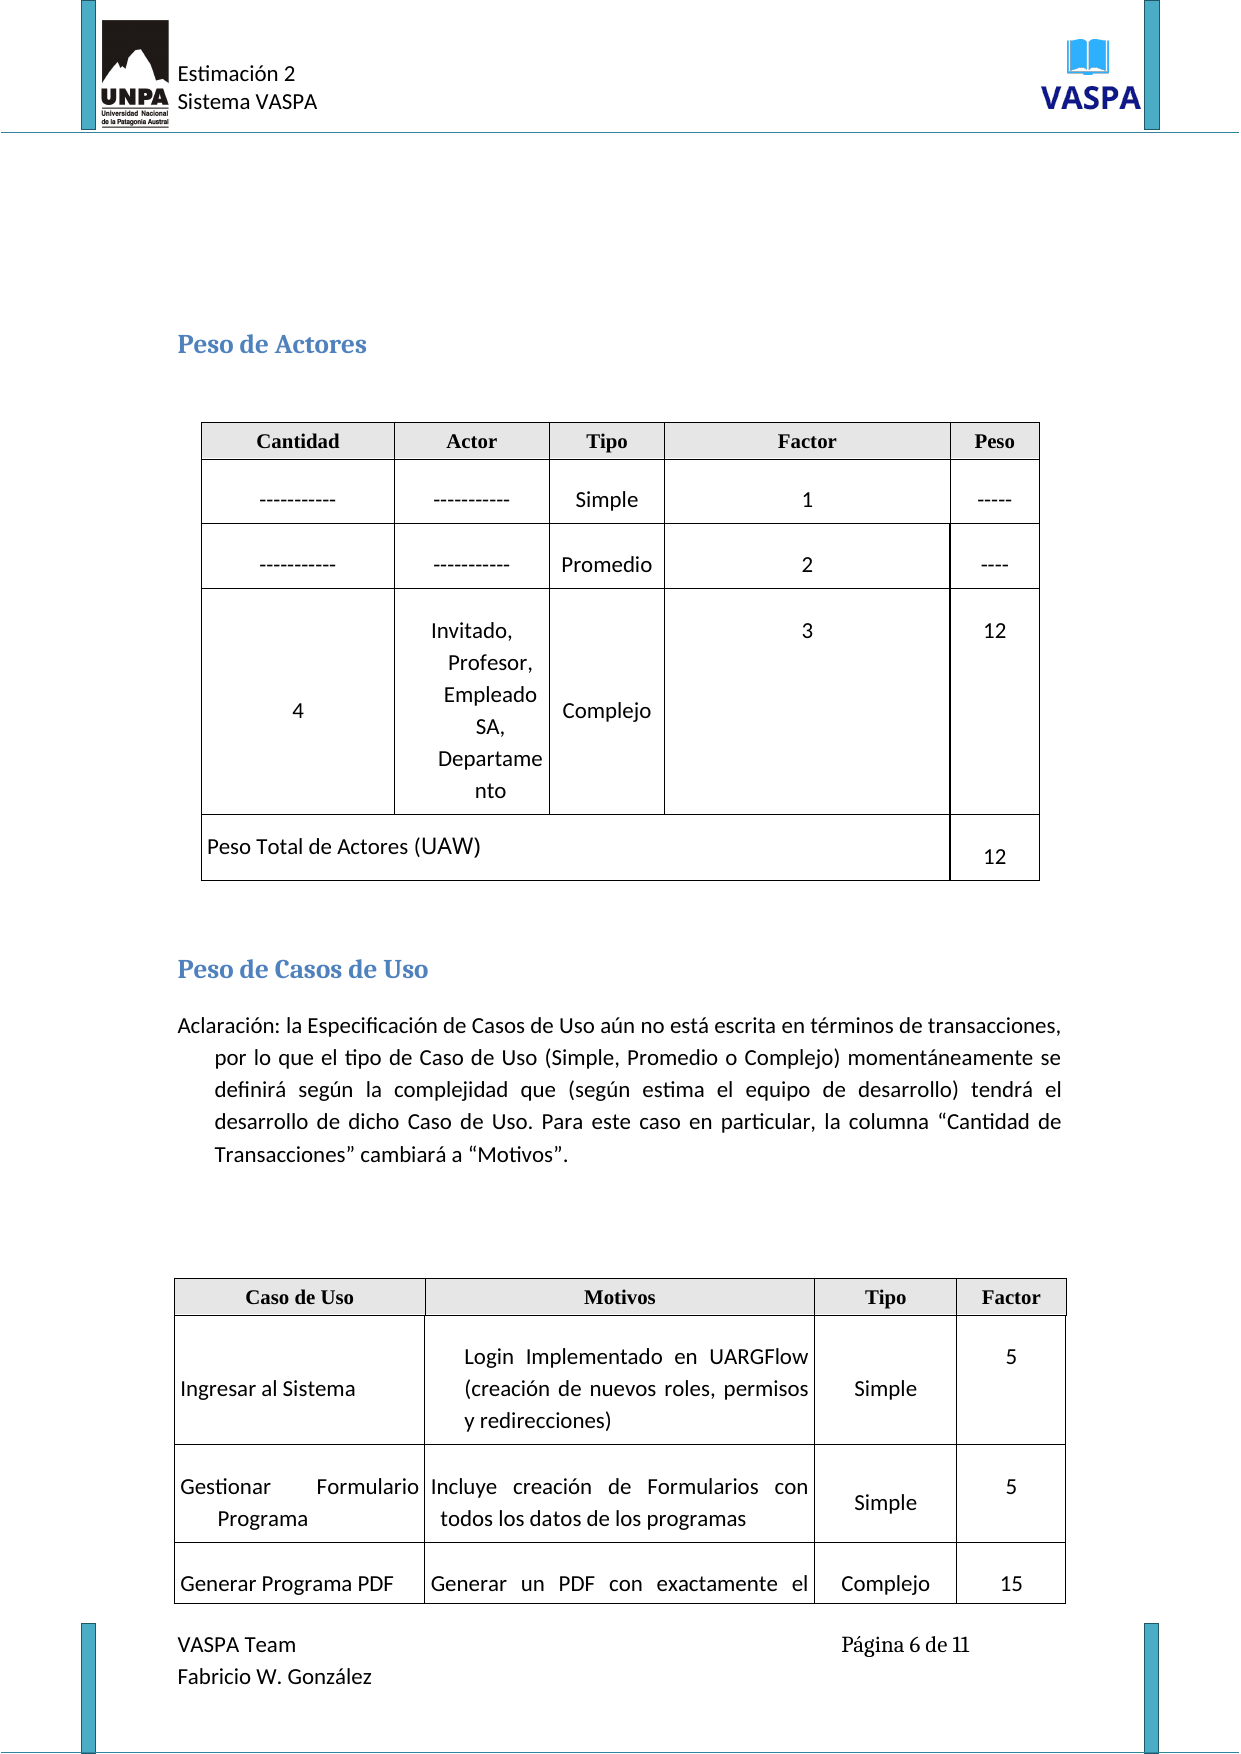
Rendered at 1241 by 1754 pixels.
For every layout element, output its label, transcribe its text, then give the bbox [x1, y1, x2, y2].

table_header Caso de Uso [175, 1279, 425, 1314]
table_cell ----------- [395, 460, 549, 523]
table_header Cantidad [202, 423, 394, 458]
table_cell Simple [815, 1445, 956, 1542]
table_cell 3 [665, 589, 949, 814]
table_header Tipo [815, 1279, 956, 1314]
table_cell 1 [665, 460, 950, 523]
table_cell 15 [957, 1543, 1065, 1603]
table_cell Generar Programa PDF [175, 1543, 424, 1603]
table_header Tipo [550, 423, 664, 458]
table_cell Complejo [550, 589, 664, 814]
table_header Peso [951, 423, 1039, 458]
table_cell Ingresar al Sistema [175, 1316, 424, 1444]
table_header Factor [665, 423, 950, 458]
table_header Actor [395, 423, 549, 458]
table_cell Incluye creación de Formularios con todos los datos de los programas [425, 1445, 814, 1542]
table_cell ----------- [202, 460, 394, 523]
text Aclaración: la Especificación de Casos de Uso aún no está escrita en términos de transacciones, por lo que el tipo de Caso de Uso (Simple, Promedio o Complejo) momentáneamente se definirá según la complejidad que (según estima el equipo de desarrollo) tendrá el desarrollo de dicho Caso de Uso. Para este caso en particular, la columna “Cantidad de Transacciones” cambiará a “Motivos”. [177, 1011, 1063, 1168]
table_cell 12 [951, 815, 1039, 879]
table_cell Invitado, Profesor, Empleado SA, Departamento [395, 589, 549, 814]
table_cell ---- [951, 524, 1039, 588]
table_cell 12 [951, 589, 1039, 814]
table_cell Promedio [550, 524, 664, 588]
picture [100, 18, 170, 129]
table_cell 5 [957, 1445, 1065, 1542]
table_cell 4 [202, 589, 394, 814]
text Peso de Casos de Uso [177, 954, 1063, 986]
table_cell ----- [951, 460, 1039, 523]
table_cell Simple [550, 460, 664, 523]
table_cell ----------- [202, 524, 394, 588]
table_cell Peso Total de Actores (UAW) [202, 815, 949, 879]
table_cell Complejo [815, 1543, 956, 1603]
table_cell 2 [665, 524, 949, 588]
table_cell Login Implementado en UARGFlow (creación de nuevos roles, permisos y redirecciones) [425, 1316, 814, 1444]
text Peso de Actores [177, 329, 1063, 361]
table_header Motivos [426, 1279, 814, 1314]
picture [1036, 18, 1146, 129]
table_cell 5 [957, 1316, 1065, 1444]
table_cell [425, 1543, 814, 1603]
table_cell Gestionar Formulario Programa [175, 1445, 424, 1542]
table_header Factor [957, 1279, 1066, 1314]
table_cell Simple [815, 1316, 956, 1444]
table_cell ----------- [395, 524, 549, 588]
